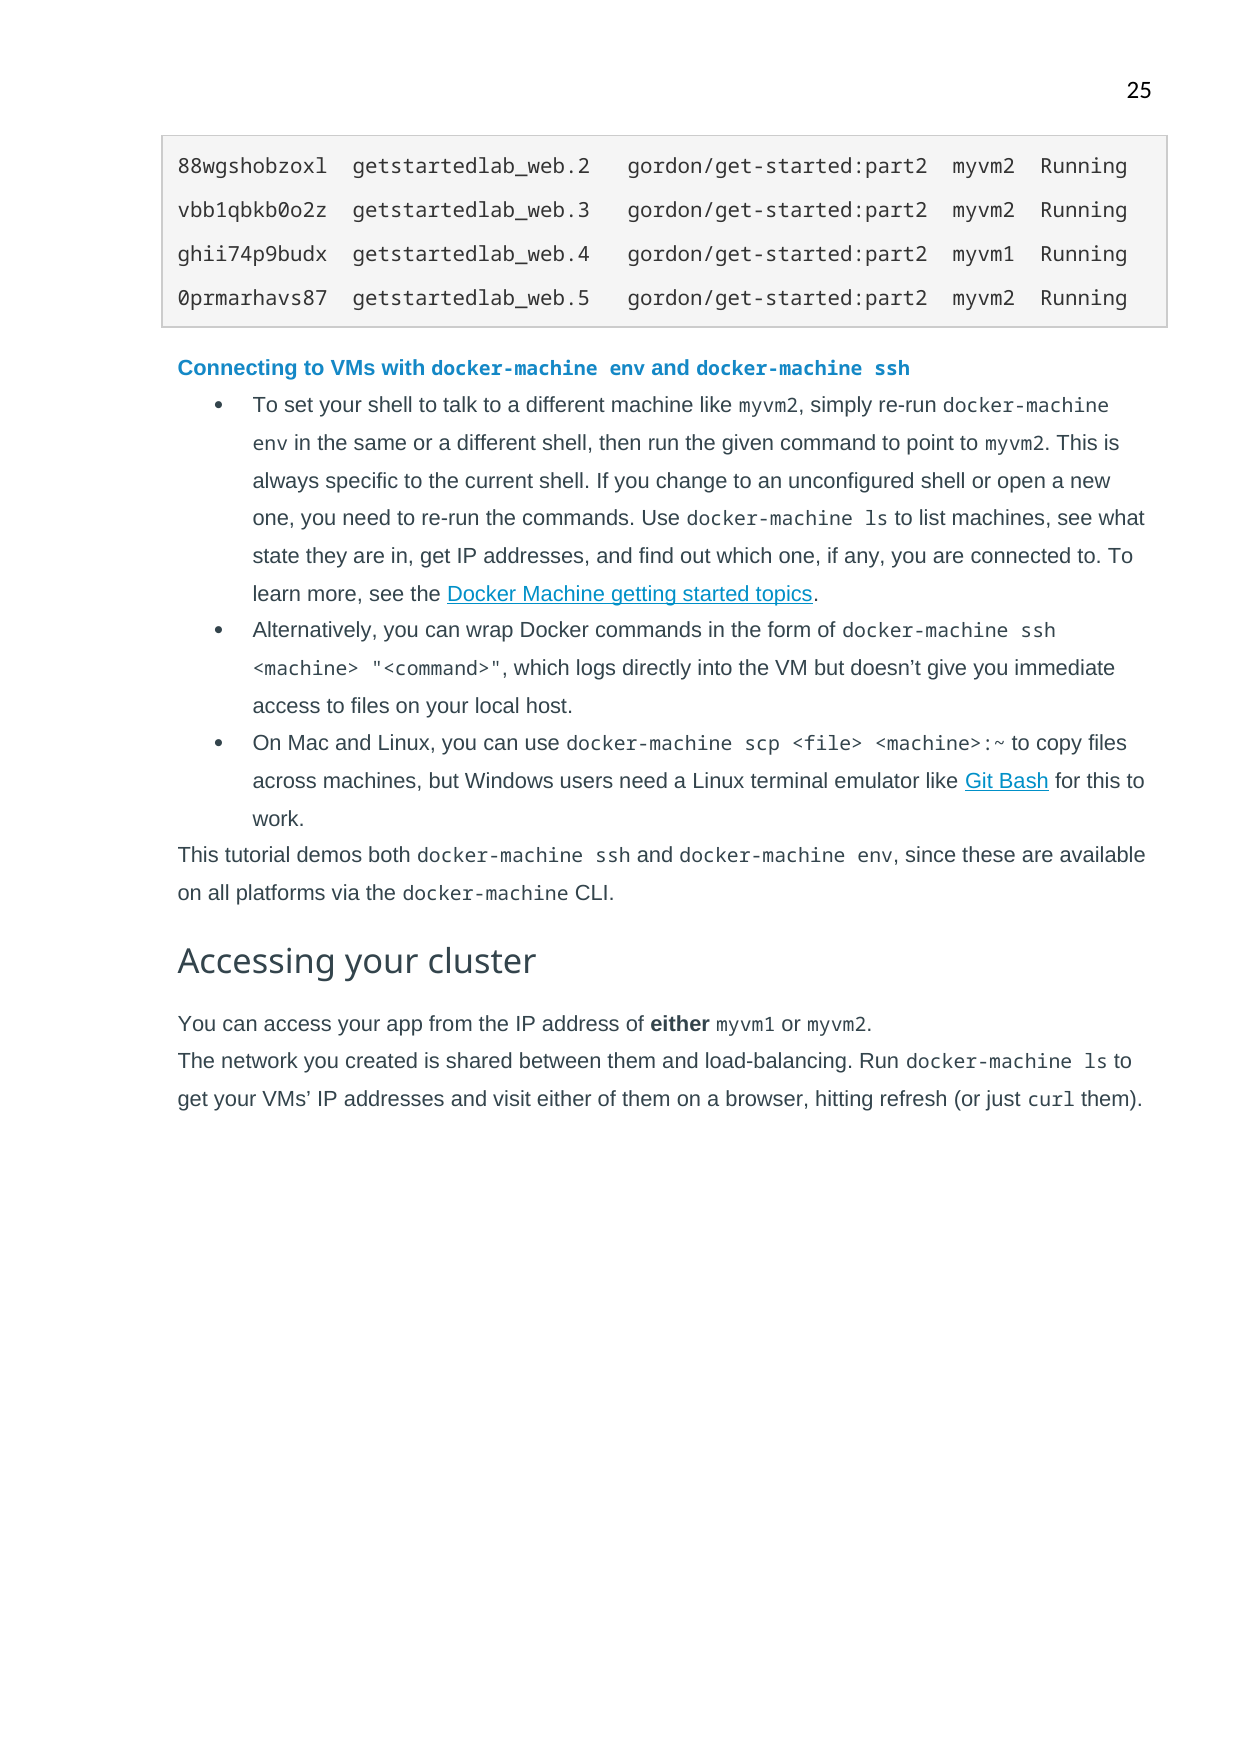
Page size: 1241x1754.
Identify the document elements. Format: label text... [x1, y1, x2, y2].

list On Mac and Linux, you can use docker-machine scp <file> <machine>:~ to copy files across machines, but Windows users need a Linux terminal emulator like Git Bash for this to work. [215, 718, 1152, 831]
text You can access your app from the IP address of either myvm1 or myvm2. [177, 999, 1152, 1037]
text 88wgshobzoxl getstartedlab_web.2 gordon/get-started:part2 myvm2 Running [163, 136, 1166, 179]
text ghii74p9budx getstartedlab_web.4 gordon/get-started:part2 myvm1 Running [163, 223, 1166, 267]
text This tutorial demos both docker-machine ssh and docker-machine env, since these are available on all platforms via the docker-machine CLI. [177, 831, 1152, 906]
subtitle Accessing your cluster [177, 937, 1152, 984]
text Connecting to VMs with docker-machine env and docker-machine ssh [177, 343, 1152, 381]
text 0prmarhavs87 getstartedlab_web.5 gordon/get-started:part2 myvm2 Running [163, 267, 1166, 326]
text The network you created is shared between them and load-balancing. Run docker-machine ls to get your VMs’ IP addresses and visit either of them on a browser, hitting refresh (or just curl them). [177, 1037, 1152, 1112]
list To set your shell to talk to a different machine like myvm2, simply re-run docker-machine env in the same or a different shell, then run the given command to point to myvm2. This is always specific to the current shell. If you change to an unconfigured shell or open a new one, you need to re-run the commands. Use docker-machine ls to list machines, see what state they are in, get IP addresses, and find out which one, if any, you are connected to. To learn more, see the Docker Machine getting started topics. [215, 381, 1152, 606]
text vbb1qbkb0o2z getstartedlab_web.3 gordon/get-started:part2 myvm2 Running [163, 179, 1166, 223]
list Alternatively, you can wrap Docker commands in the form of docker-machine ssh <machine> "<command>", which logs directly into the VM but doesn’t give you immediate access to files on your local host. [215, 606, 1152, 718]
